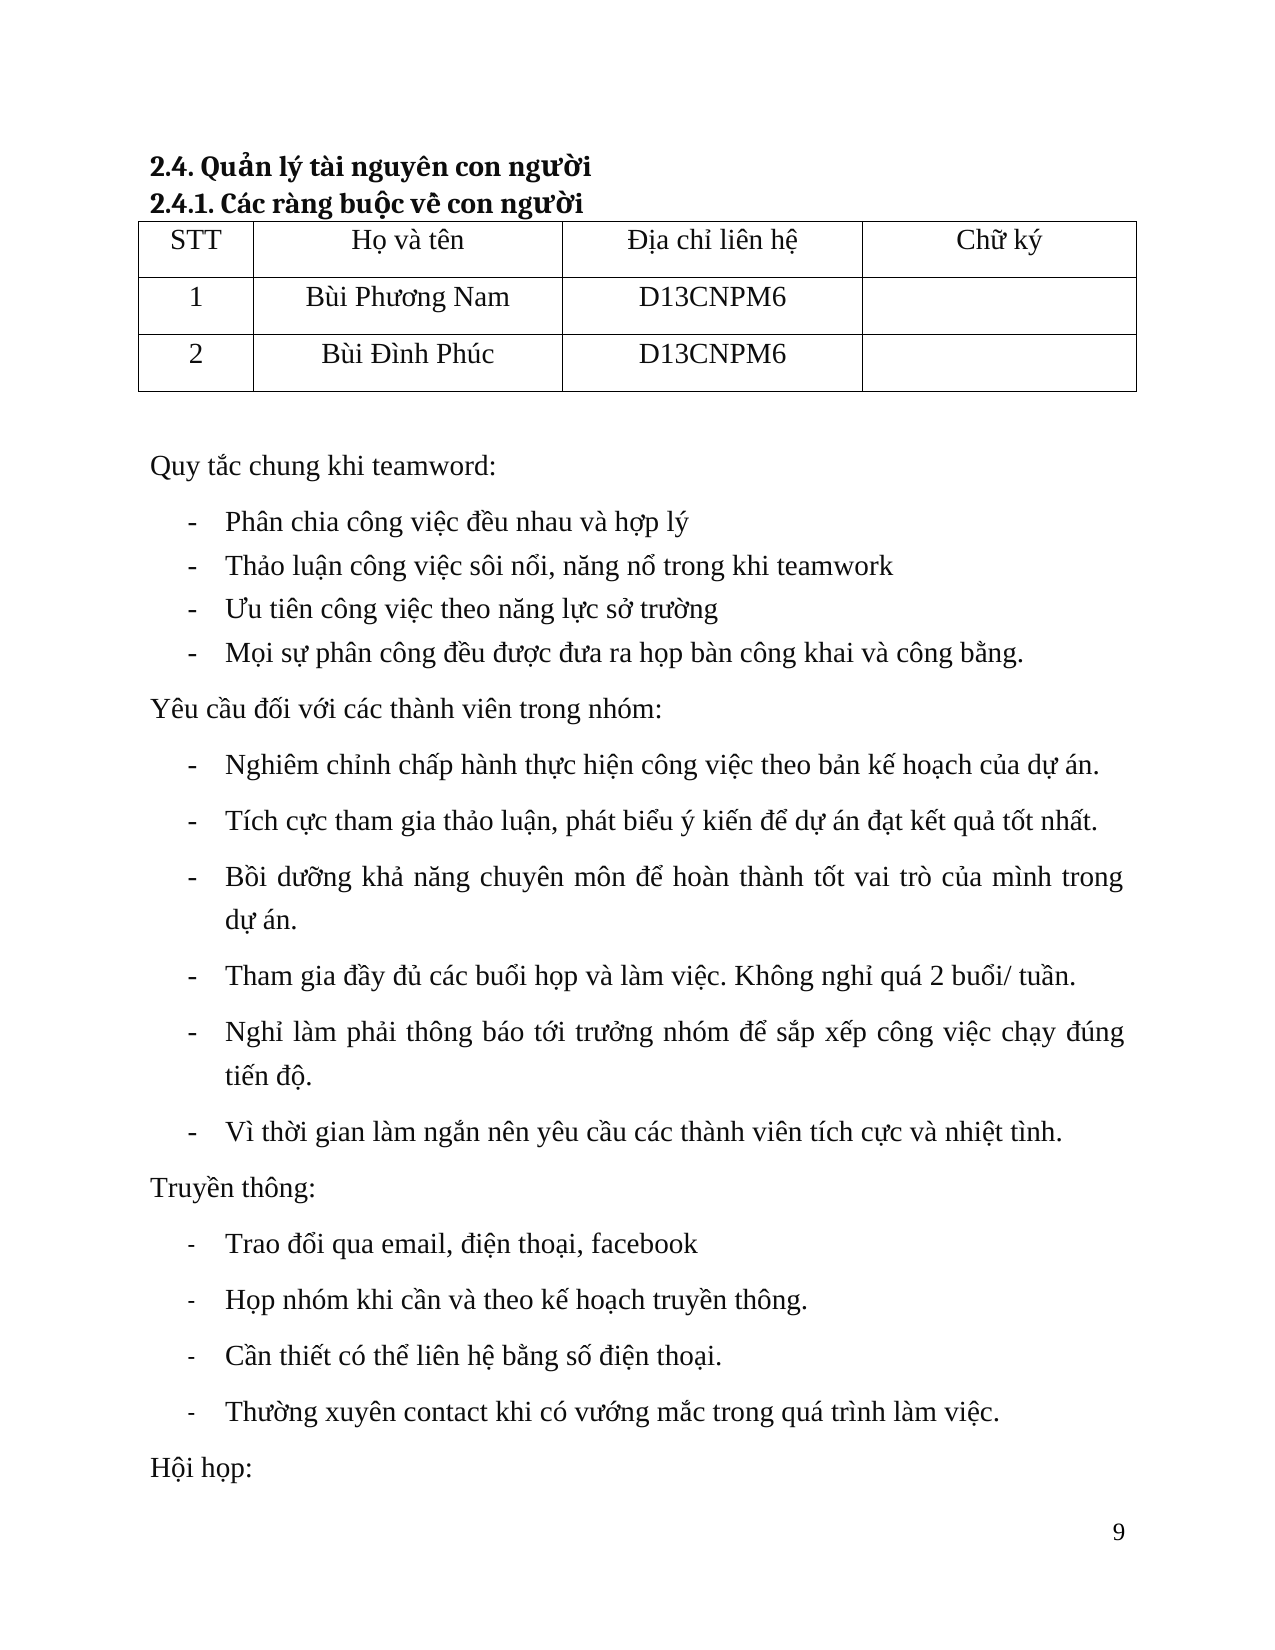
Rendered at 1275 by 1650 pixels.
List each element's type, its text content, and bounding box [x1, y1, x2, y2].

list Thảo luận công việc sôi nổi, năng nổ trong khi teamwork [187, 548, 1125, 581]
text Hội họp: [150, 1450, 906, 1484]
list Nghiêm chỉnh chấp hành thực hiện công việc theo bản kế hoạch của dự án. [187, 747, 1125, 780]
table_cell [863, 278, 1136, 334]
list Họp nhóm khi cần và theo kế hoạch truyền thông. [187, 1282, 1125, 1316]
list Vì thời gian làm ngắn nên yêu cầu các thành viên tích cực và nhiệt tình. [187, 1114, 1125, 1148]
list Tham gia đầy đủ các buổi họp và làm việc. Không nghỉ quá 2 buổi/ tuần. [187, 958, 1125, 992]
list Ưu tiên công việc theo năng lực sở trường [187, 591, 1125, 625]
table_header Địa chỉ liên hệ [563, 222, 862, 277]
list Tích cực tham gia thảo luận, phát biểu ý kiến để dự án đạt kết quả tốt nhất. [187, 803, 1125, 836]
table_header Họ và tên [254, 222, 562, 277]
table_cell D13CNPM6 [563, 335, 862, 391]
list Nghỉ làm phải thông báo tới trưởng nhóm để sắp xếp công việc chạy đúng tiến độ. [187, 1014, 1125, 1092]
subtitle 2.4.1. Các ràng buộc về con người [150, 188, 1125, 221]
list Cần thiết có thể liên hệ bằng số điện thoại. [187, 1338, 1125, 1372]
list Bồi dưỡng khả năng chuyên môn để hoàn thành tốt vai trò của mình trong dự án. [187, 859, 1125, 936]
table_cell Bùi Phương Nam [254, 278, 562, 334]
text Yêu cầu đối với các thành viên trong nhóm: [150, 691, 1125, 724]
subtitle 2.4. Quản lý tài nguyên con người [150, 150, 1125, 183]
text Truyền thông: [150, 1170, 906, 1204]
table_cell 1 [139, 278, 253, 334]
table_cell [863, 335, 1136, 391]
list Mọi sự phân công đều được đưa ra họp bàn công khai và công bằng. [187, 635, 1125, 668]
table_header STT [139, 222, 253, 277]
list Trao đổi qua email, điện thoại, facebook [187, 1226, 1125, 1260]
table_cell 2 [139, 335, 253, 391]
table_header Chữ ký [863, 222, 1136, 277]
text Quy tắc chung khi teamword: [150, 448, 1125, 482]
table_cell Bùi Đình Phúc [254, 335, 562, 391]
list Phân chia công việc đều nhau và hợp lý [187, 504, 1125, 538]
table_cell D13CNPM6 [563, 278, 862, 334]
list Thường xuyên contact khi có vướng mắc trong quá trình làm việc. [187, 1394, 1125, 1428]
